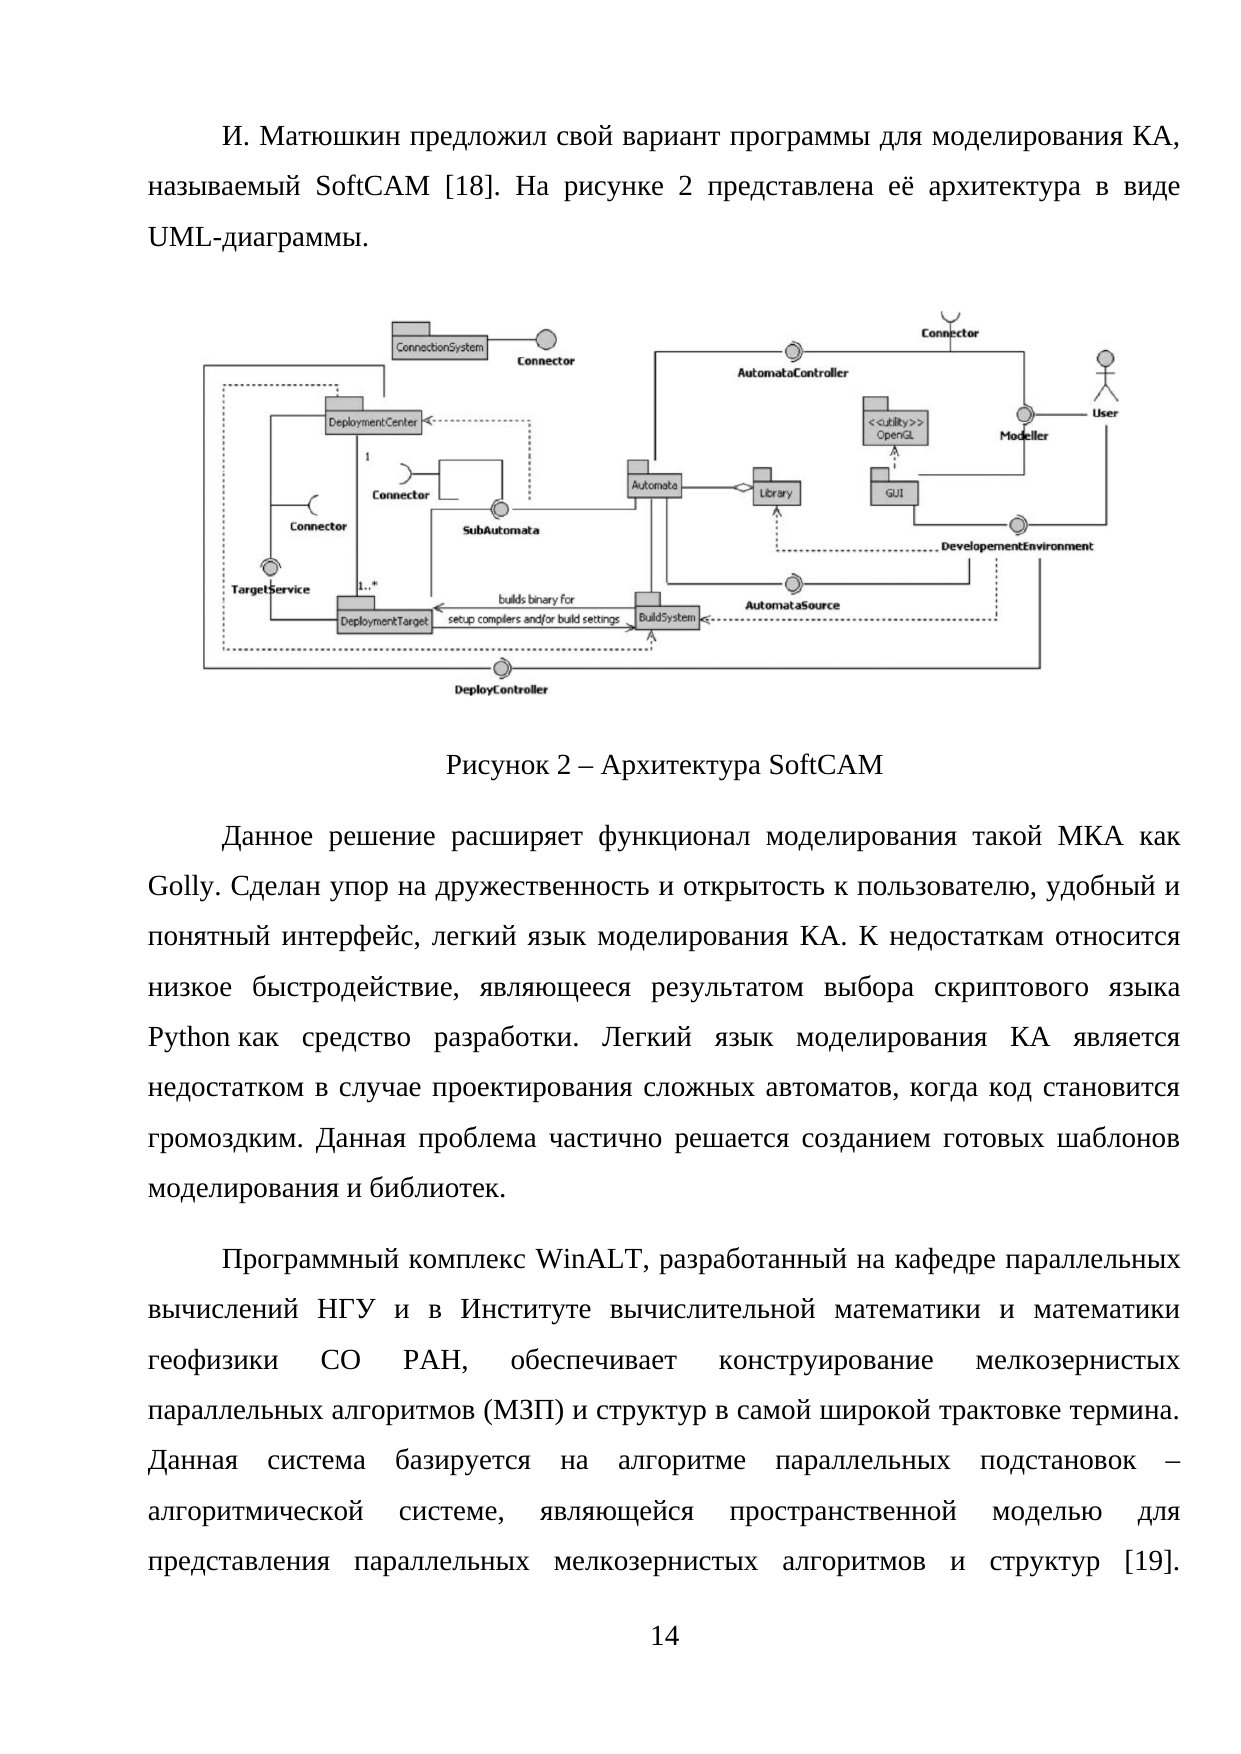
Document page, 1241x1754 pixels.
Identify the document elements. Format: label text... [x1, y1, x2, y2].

text Рисунок 2 – Архитектура SoftCAM [148, 747, 1181, 780]
text И. Матюшкин предложил свой вариант программы для моделирования КА, называемый SoftCAM [18]. На рисунке 2 представлена её архитектура в виде UML-диаграммы. [148, 118, 1181, 252]
text Данное решение расширяет функционал моделирования такой МКА как Golly. Сделан упор на дружественность и открытость к пользователю, удобный и понятный интерфейс, легкий язык моделирования КА. К недостаткам относится низкое быстродействие, являющееся результатом выбора скриптового языка Python как средство разработки. Легкий язык моделирования КА является недостатком в случае проектирования сложных автоматов, когда код становится громоздким. Данная проблема частично решается созданием готовых шаблонов моделирования и библиотек. [148, 818, 1181, 1204]
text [148, 1241, 1181, 1577]
picture [147, 290, 1153, 710]
